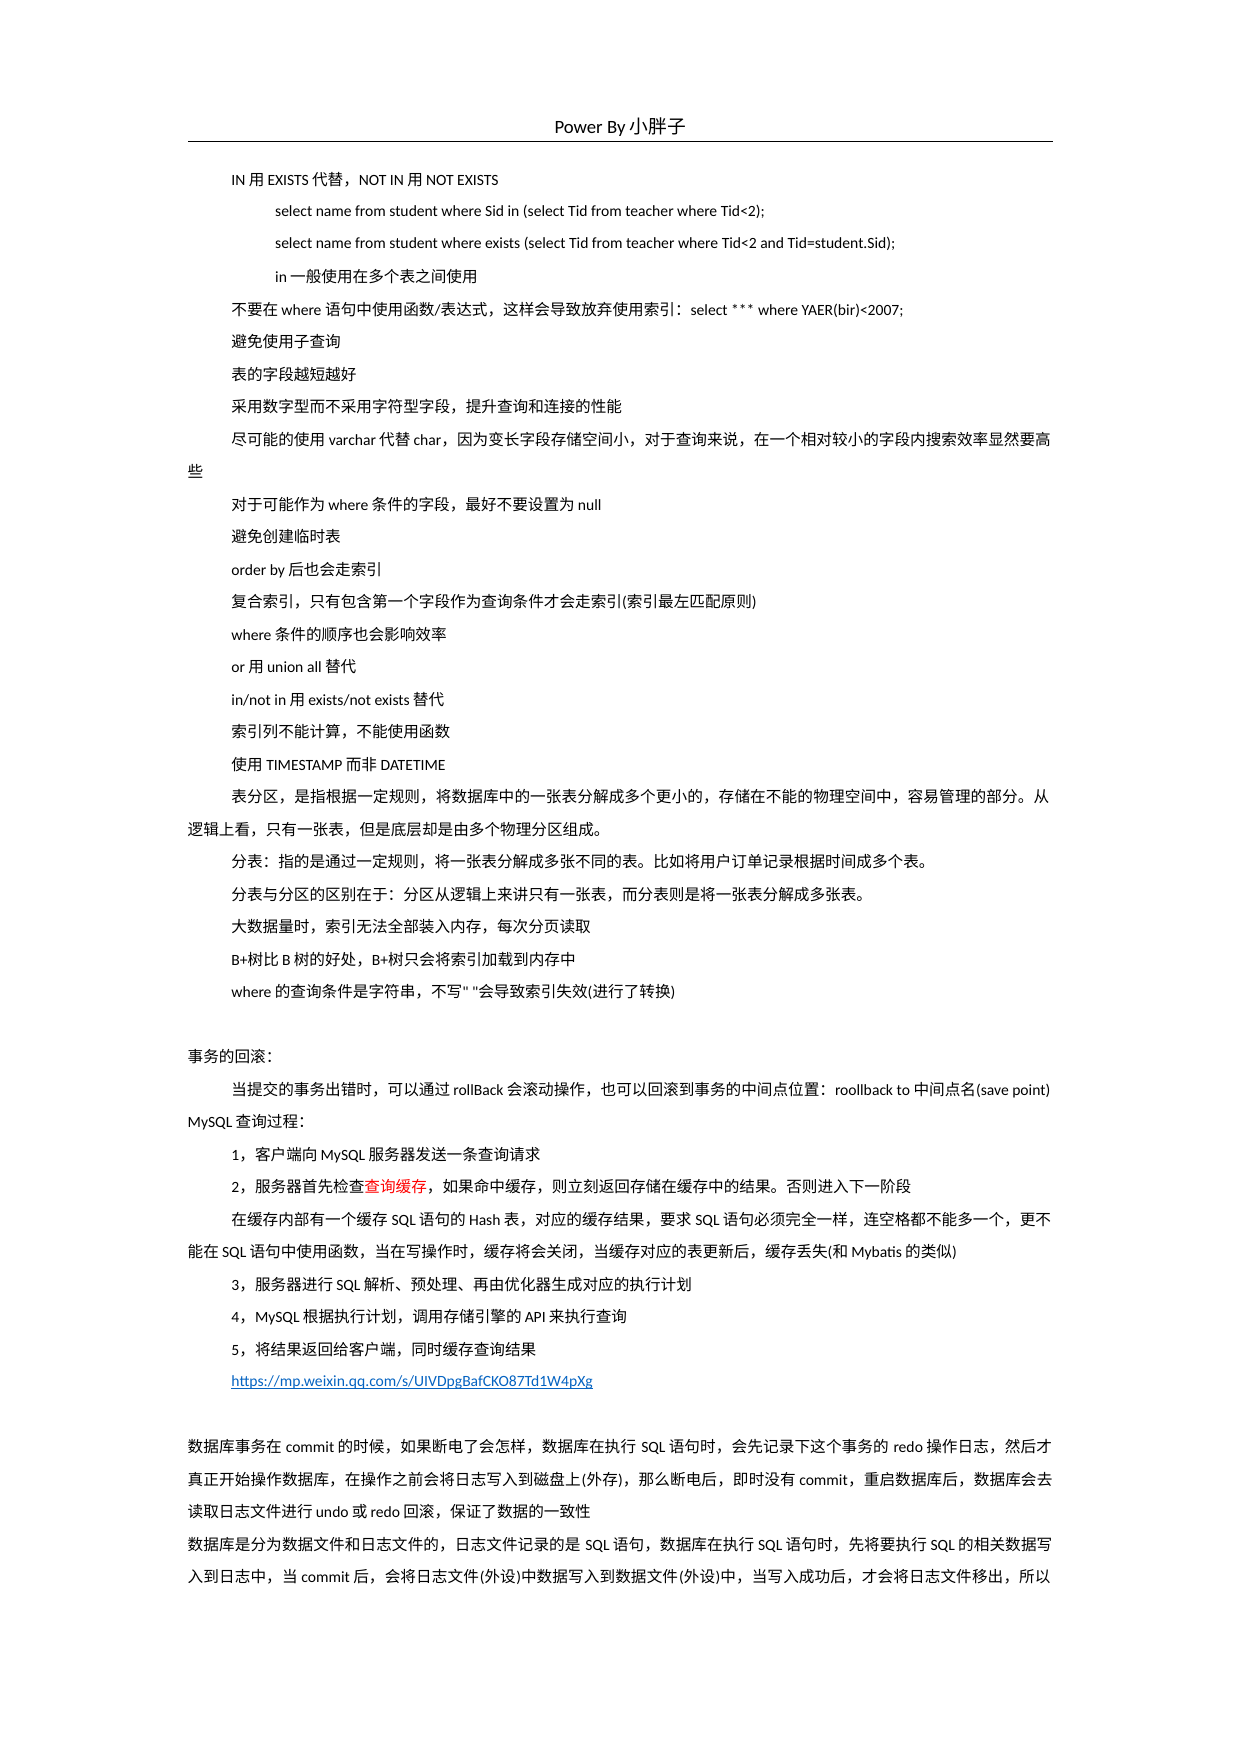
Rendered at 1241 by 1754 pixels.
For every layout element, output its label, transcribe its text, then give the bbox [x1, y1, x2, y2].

text or用union all替代 [187, 649, 1053, 682]
text order by后也会走索引 [187, 552, 1053, 584]
text 数据库是分为数据文件和日志文件的，日志文件记录的是SQL语句，数据库在执行SQL语句时，先将要执行SQL的相关数据写入到日志中，当commit后，会将日志文件(外设)中数据写入到数据文件(外设)中，当写入成功后，才会将日志文件移出，所以无论是哪里出错，都会保证数据库的一致性 [187, 1527, 1053, 1592]
text 表的字段越短越好 [187, 357, 1053, 389]
text 5，将结果返回给客户端，同时缓存查询结果 [187, 1332, 1053, 1364]
text 避免创建临时表 [187, 519, 1053, 552]
text 采用数字型而不采用字符型字段，提升查询和连接的性能 [187, 389, 1053, 422]
text 索引列不能计算，不能使用函数 [187, 714, 1053, 747]
text 2，服务器首先检查查询缓存，如果命中缓存，则立刻返回存储在缓存中的结果。否则进入下一阶段 [187, 1169, 1053, 1202]
text select name from student where exists (select Tid from teacher where Tid<2 and Tid=student.Sid); [187, 227, 1053, 259]
text where条件的顺序也会影响效率 [187, 617, 1053, 649]
text https://mp.weixin.qq.com/s/UIVDpgBafCKO87Td1W4pXg [187, 1364, 1053, 1397]
text 4，MySQL根据执行计划，调用存储引擎的API来执行查询 [187, 1299, 1053, 1332]
text 避免使用子查询 [187, 324, 1053, 357]
text select name from student where Sid in (select Tid from teacher where Tid<2); [187, 194, 1053, 227]
text 尽可能的使用varchar代替char，因为变长字段存储空间小，对于查询来说，在一个相对较小的字段内搜索效率显然要高些 [187, 422, 1053, 487]
text 大数据量时，索引无法全部装入内存，每次分页读取 [187, 909, 1053, 942]
text 不要在where 语句中使用函数/表达式，这样会导致放弃使用索引：select *** where YAER(bir)<2007; [187, 292, 1053, 324]
text 对于可能作为where条件的字段，最好不要设置为null [187, 487, 1053, 519]
text 1，客户端向MySQL服务器发送一条查询请求 [187, 1137, 1053, 1169]
text B+树比B树的好处，B+树只会将索引加载到内存中 [187, 942, 1053, 974]
text 分表：指的是通过一定规则，将一张表分解成多张不同的表。比如将用户订单记录根据时间成多个表。 [187, 844, 1053, 877]
text 当提交的事务出错时，可以通过rollBack会滚动操作，也可以回滚到事务的中间点位置：roollback to 中间点名(save point) [187, 1072, 1053, 1104]
text 使用 TIMESTAMP而非 DATETIME [187, 747, 1053, 779]
text in/not in用exists/not exists替代 [187, 682, 1053, 714]
text 表分区，是指根据一定规则，将数据库中的一张表分解成多个更小的，存储在不能的物理空间中，容易管理的部分。从逻辑上看，只有一张表，但是底层却是由多个物理分区组成。 [187, 779, 1053, 844]
text in一般使用在多个表之间使用 [187, 259, 1053, 292]
text 复合索引，只有包含第一个字段作为查询条件才会走索引(索引最左匹配原则) [187, 584, 1053, 617]
text 在缓存内部有一个缓存SQL语句的Hash表，对应的缓存结果，要求SQL语句必须完全一样，连空格都不能多一个，更不能在SQL语句中使用函数，当在写操作时，缓存将会关闭，当缓存对应的表更新后，缓存丢失(和Mybatis的类似) [187, 1202, 1053, 1267]
text 数据库事务在commit的时候，如果断电了会怎样，数据库在执行SQL语句时，会先记录下这个事务的redo操作日志，然后才真正开始操作数据库，在操作之前会将日志写入到磁盘上(外存)，那么断电后，即时没有commit，重启数据库后，数据库会去读取日志文件进行undo或redo回滚，保证了数据的一致性 [187, 1429, 1053, 1527]
text where的查询条件是字符串，不写" "会导致索引失效(进行了转换) [187, 974, 1053, 1007]
text 3，服务器进行SQL解析、预处理、再由优化器生成对应的执行计划 [187, 1267, 1053, 1299]
text 分表与分区的区别在于：分区从逻辑上来讲只有一张表，而分表则是将一张表分解成多张表。 [187, 877, 1053, 909]
text 事务的回滚： [187, 1039, 1053, 1072]
text IN用EXISTS代替，NOT IN用NOT EXISTS [187, 162, 1053, 194]
text MySQL查询过程： [187, 1104, 1053, 1137]
